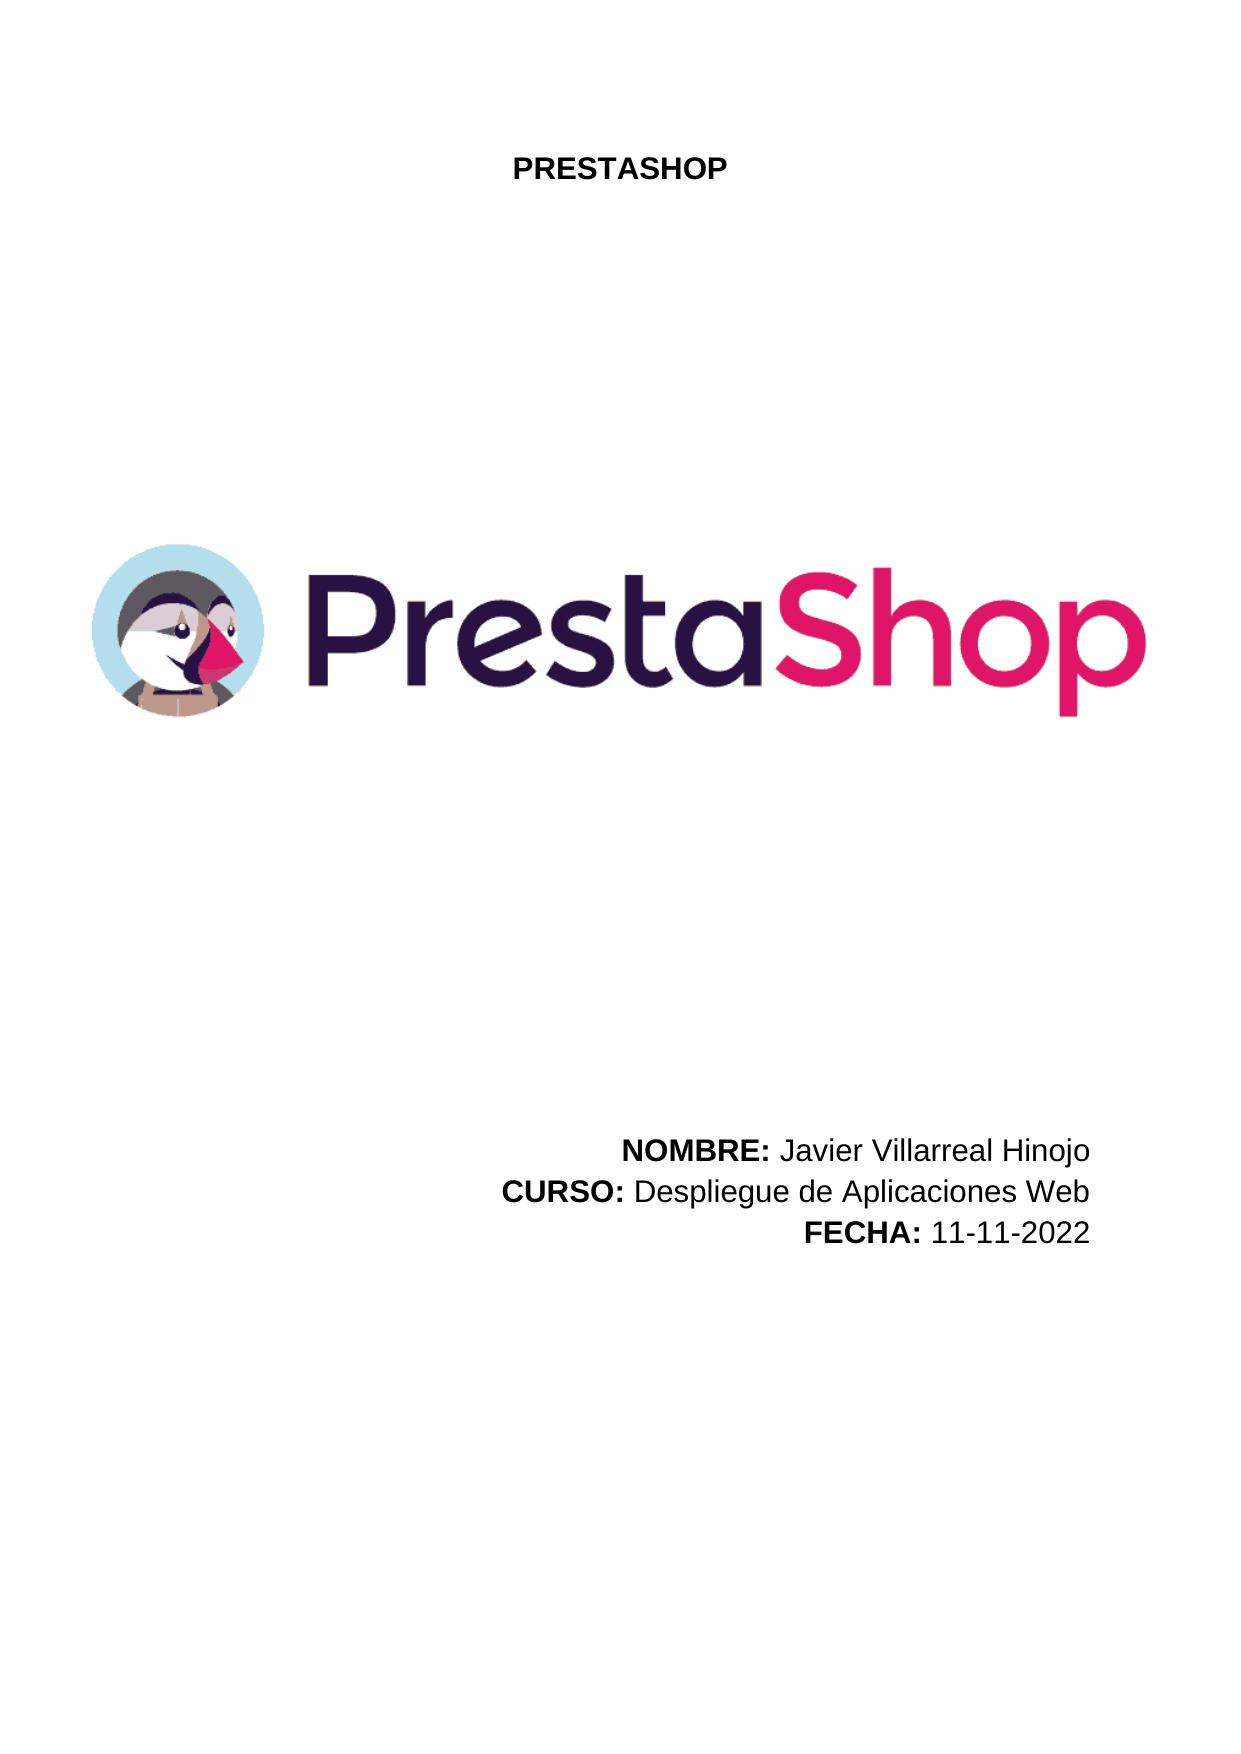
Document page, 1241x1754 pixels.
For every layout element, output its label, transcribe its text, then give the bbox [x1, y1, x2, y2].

text FECHA: 11-11-2022 [150, 1214, 1090, 1250]
text CURSO: Despliegue de Aplicaciones Web [150, 1173, 1090, 1209]
picture [70, 326, 1170, 938]
text PRESTASHOP [150, 150, 1090, 186]
text NOMBRE: Javier Villarreal Hinojo [150, 1132, 1090, 1167]
